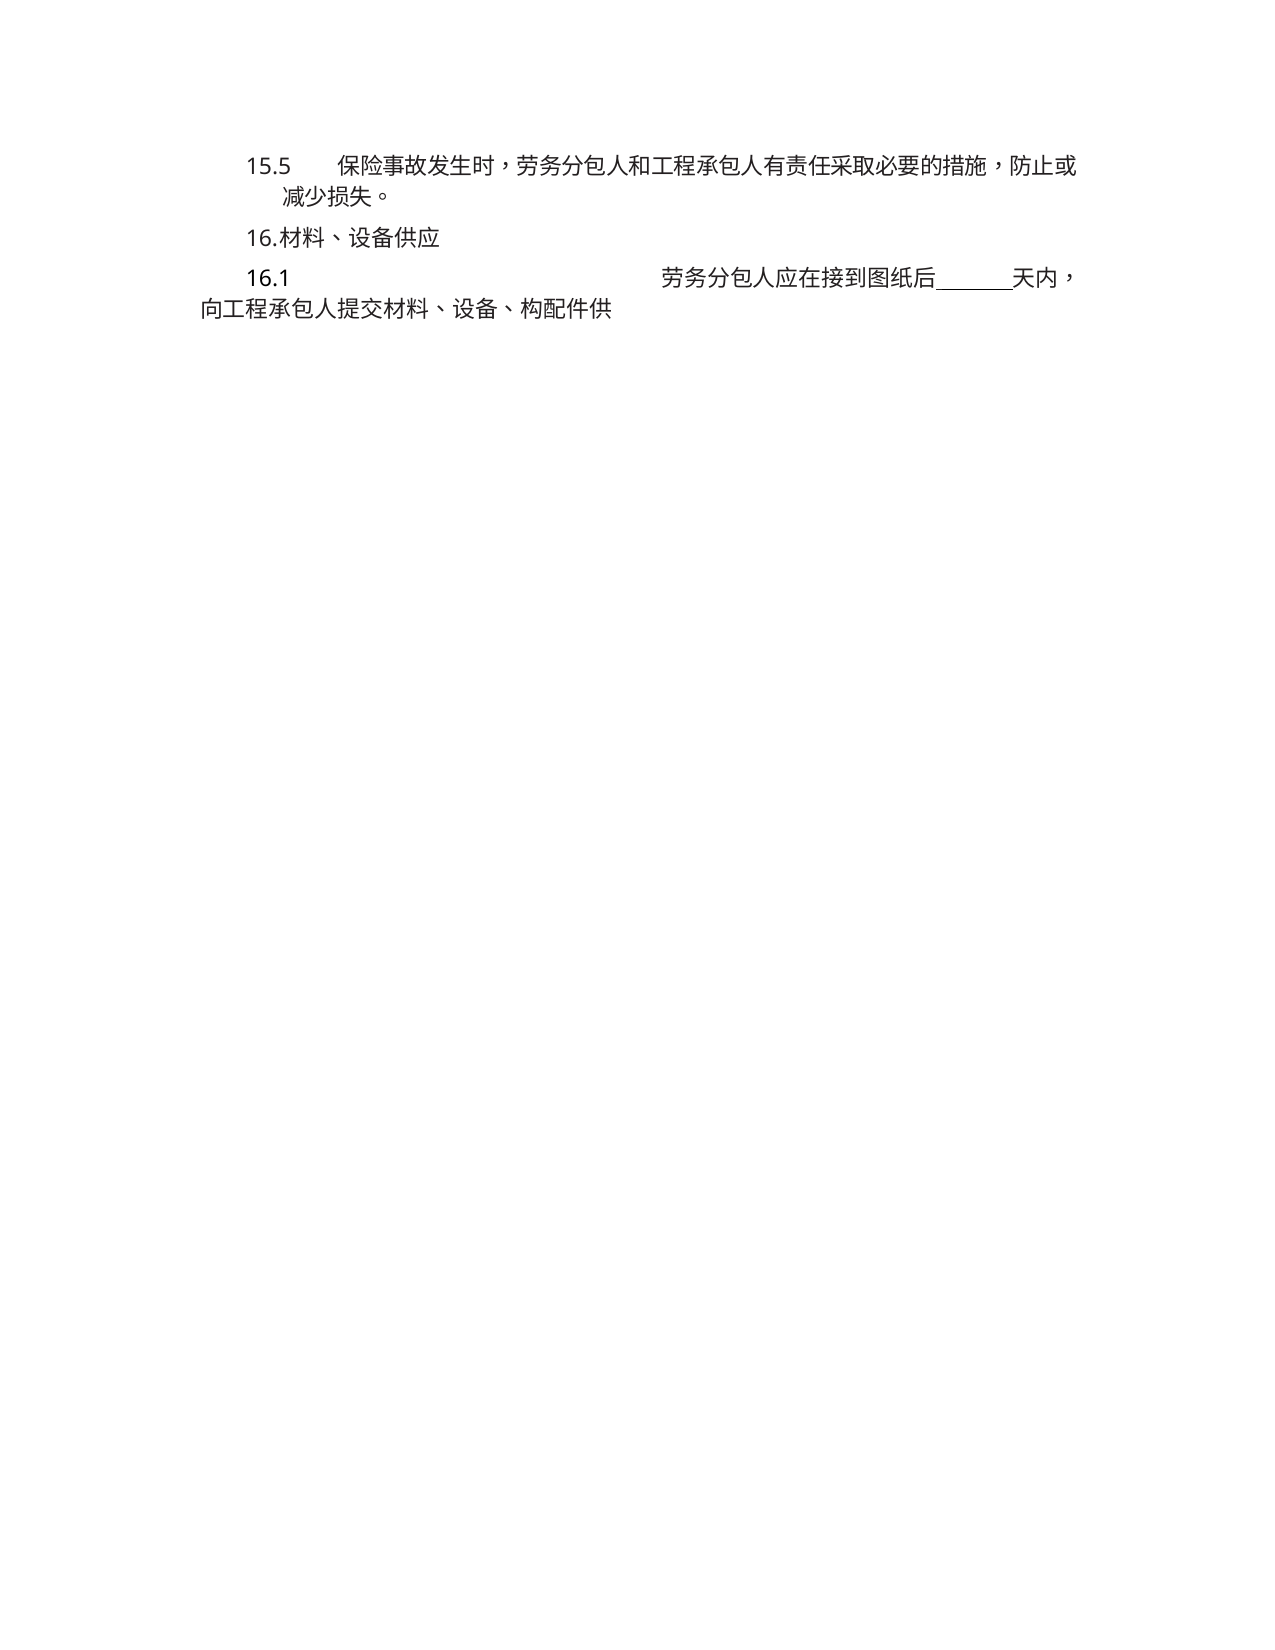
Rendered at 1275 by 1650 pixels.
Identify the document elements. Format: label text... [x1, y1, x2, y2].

list 劳务分包人应在接到图纸后 天内，向工程承包人提交材料、设备、构配件供 [200, 262, 1087, 324]
list 保险事故发生时，劳务分包人和工程承包人有责任采取必要的措施，防止或减少损失。 [246, 150, 1087, 212]
list 材料、设备供应 [246, 222, 1087, 253]
